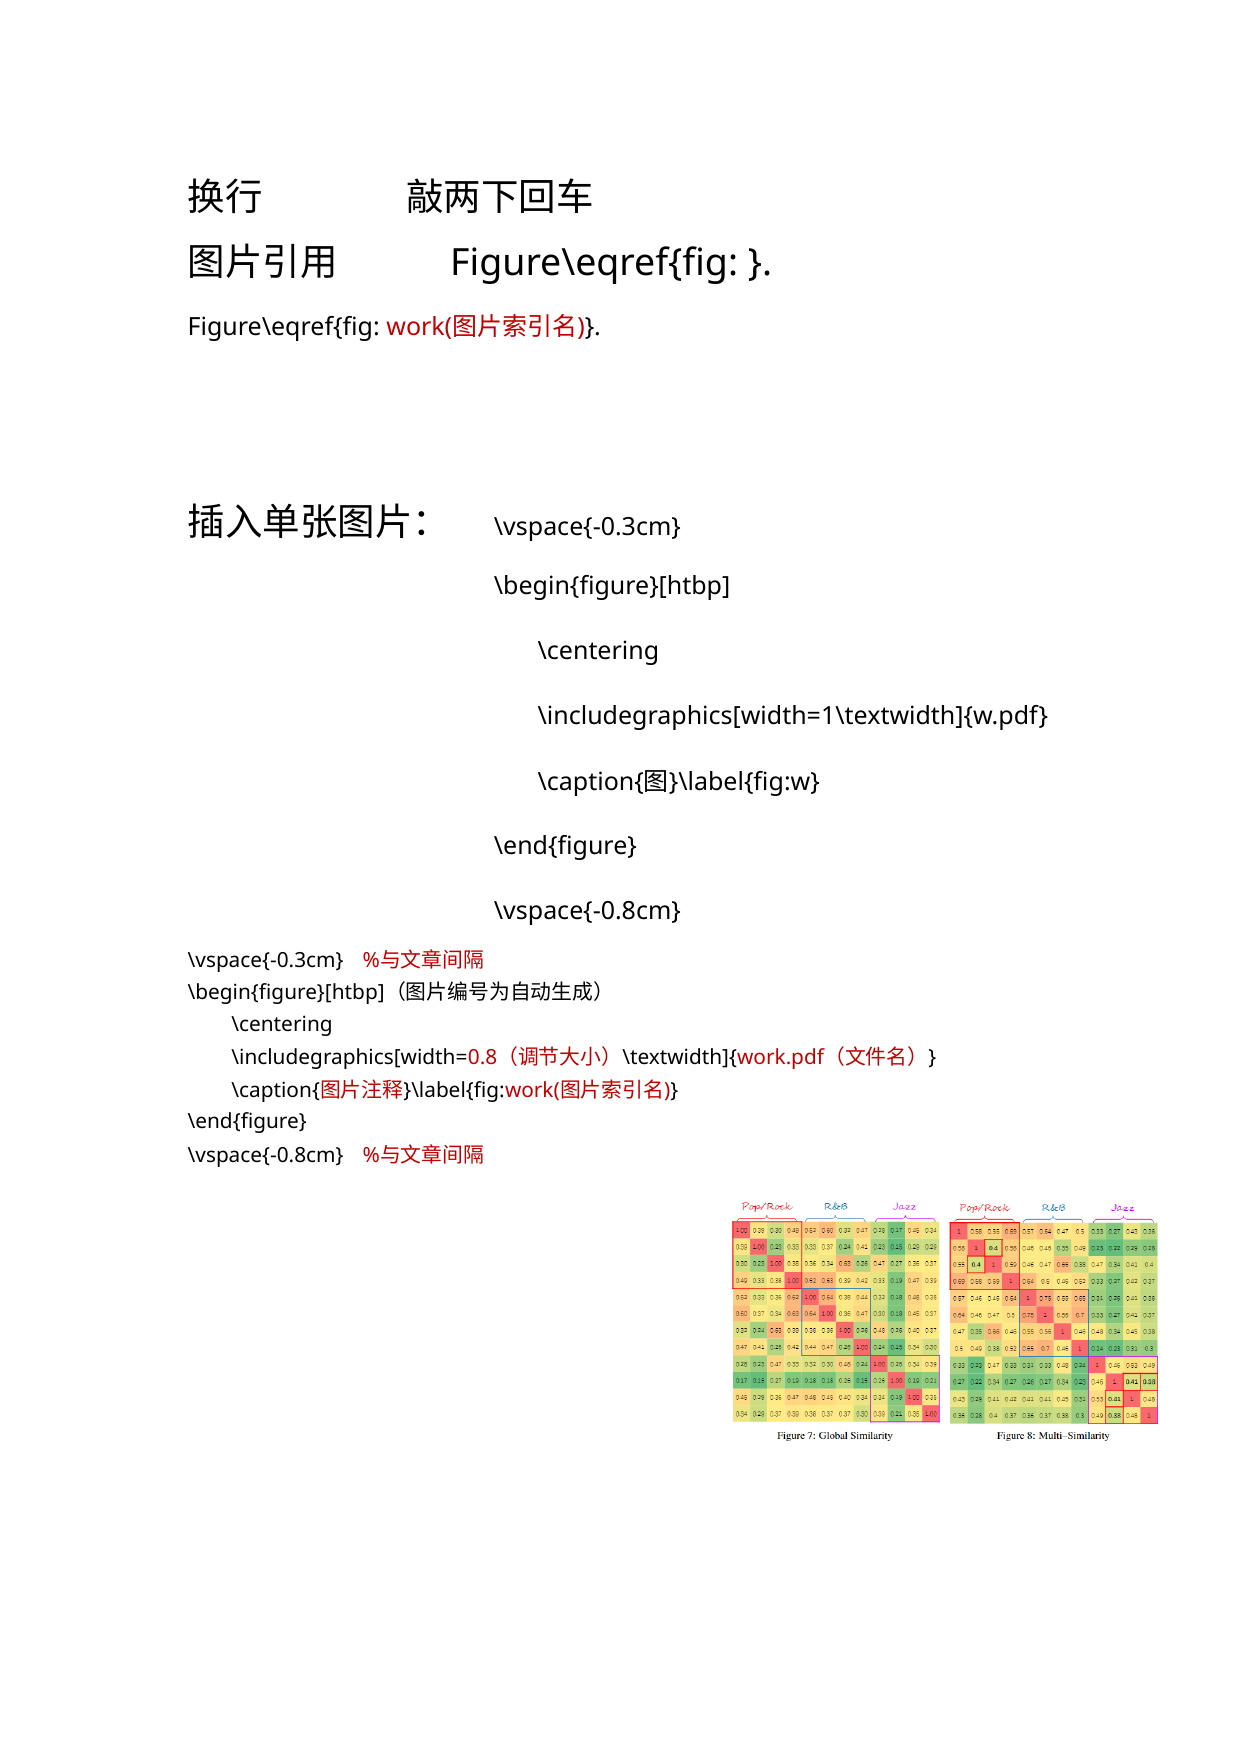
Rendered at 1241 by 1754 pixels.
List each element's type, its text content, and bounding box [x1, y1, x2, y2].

text \end{figure} [187, 1104, 1053, 1137]
text \end{figure} [494, 812, 1053, 877]
text Figure\eqref{fig: work(图片索引名)}. [187, 292, 1053, 357]
text 换行 敲两下回车 [187, 162, 1053, 227]
text \caption{图}\label{fig:w} [494, 747, 1053, 812]
text \begin{figure}[htbp]（图片编号为自动生成） [187, 974, 1053, 1007]
text \centering [187, 1007, 1053, 1039]
text \caption{图片注释}\label{fig:work(图片索引名)} [187, 1072, 1053, 1104]
text \begin{figure}[htbp] [494, 552, 1053, 617]
text 图片引用 Figure\eqref{fig: }. [187, 227, 1053, 292]
text 插入单张图片： \vspace{-0.3cm} [187, 487, 1053, 552]
text \vspace{-0.3cm} %与文章间隔 [187, 942, 1053, 974]
text \centering [494, 617, 1053, 682]
picture [703, 1194, 1181, 1451]
text \vspace{-0.8cm} [494, 877, 1053, 942]
text \includegraphics[width=1\textwidth]{w.pdf} [494, 682, 1053, 747]
text \vspace{-0.8cm} %与文章间隔 [187, 1137, 1053, 1169]
text \includegraphics[width=0.8（调节大小）\textwidth]{work.pdf（文件名）} [187, 1039, 1053, 1072]
